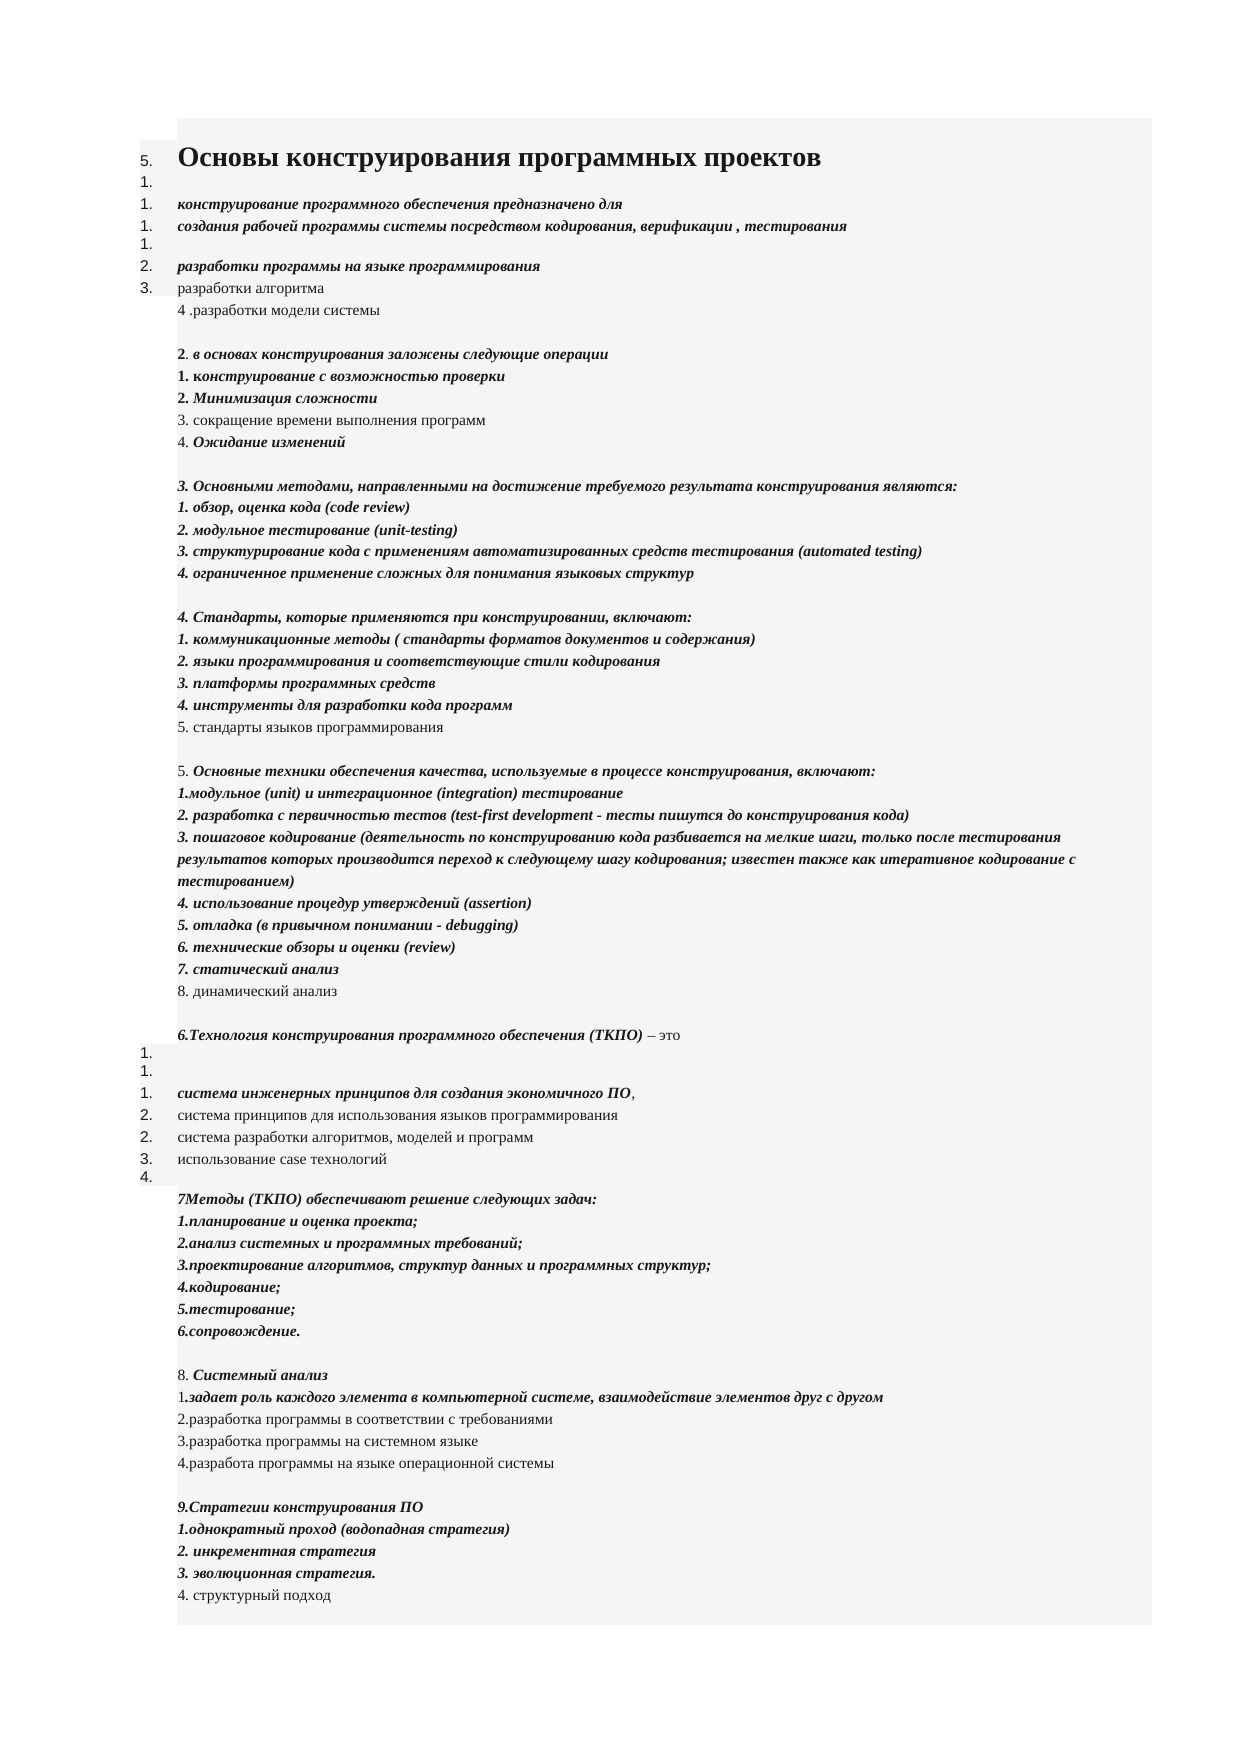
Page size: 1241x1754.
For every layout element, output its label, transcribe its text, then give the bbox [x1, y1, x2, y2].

text 5. отладка (в привычном понимании - debugging) [177, 912, 1152, 934]
text 4. использование процедур утверждений (assertion) [177, 890, 1152, 912]
text 3.проектирование алгоритмов, структур данных и программных структур; [177, 1252, 1152, 1274]
text 5. Основные техники обеспечения качества, используемые в процессе конструирования, включают: [177, 758, 1152, 780]
text 1.однократный проход (водопадная стратегия) [177, 1515, 1152, 1537]
list система инженерных принципов для создания экономичного ПО, [140, 1080, 1152, 1102]
text 1. коммуникационные методы ( стандарты форматов документов и содержания) [177, 626, 1152, 648]
text 8. динамический анализ [177, 978, 1152, 1000]
text 2. инкрементная стратегия [177, 1537, 1152, 1559]
text 4. структурный подход [177, 1581, 1152, 1603]
text 8. Системный анализ [177, 1362, 1152, 1383]
text 2.анализ системных и программных требований; [177, 1230, 1152, 1252]
text 4.кодирование; [177, 1274, 1152, 1296]
text 3. структурирование кода с применениям автоматизированных средств тестирования (automated testing) [177, 538, 1152, 560]
text 5. стандарты языков программирования [177, 714, 1152, 736]
text 6. технические обзоры и оценки (review) [177, 934, 1152, 956]
text 2. модульное тестирование (unit-testing) [177, 516, 1152, 538]
text 4. Стандарты, которые применяются при конструировании, включают: [177, 604, 1152, 626]
list разработки алгоритма [140, 274, 1152, 296]
list Основы конструирования программных проектов [140, 140, 1152, 172]
text 7Методы (ТКПО) обеспечивают решение следующих задач: [177, 1186, 1152, 1208]
text 5.тестирование; [177, 1296, 1152, 1318]
text 6.Технология конструирования программного обеспечения (ТКПО) – это [177, 1022, 1152, 1044]
text 3. эволюционная стратегия. [177, 1559, 1152, 1581]
text 4. инструменты для разработки кода программ [177, 692, 1152, 714]
text 3.разработка программы на системном языке [177, 1427, 1152, 1449]
text 4 .разработки модели системы [177, 296, 1152, 318]
text 2. языки программирования и соответствующие стили кодирования [177, 648, 1152, 670]
list разработки программы на языке программирования [140, 252, 1152, 274]
text 7. статический анализ [177, 956, 1152, 978]
text 1.задает роль каждого элемента в компьютерной системе, взаимодействие элементов друг с другом [177, 1383, 1152, 1406]
text 3. пошаговое кодирование (деятельность по конструированию кода разбивается на мелкие шаги, только после тестирования результатов которых производится переход к следующему шагу кодирования; известен также как итеративное кодирование с тестированием) [177, 824, 1152, 890]
list использование case технологий [140, 1146, 1152, 1168]
text 3. платформы программных средств [177, 670, 1152, 692]
text 2. Минимизация сложности [177, 384, 1152, 406]
list создания рабочей программы системы посредством кодирования, верификации , тестирования [140, 212, 1152, 234]
text 4. Ожидание изменений [177, 428, 1152, 450]
text 9.Стратегии конструирования ПО [177, 1493, 1152, 1515]
list конструирование программного обеспечения предназначено для [140, 191, 1152, 212]
text 1.модульное (unit) и интеграционное (integration) тестирование [177, 780, 1152, 802]
list система разработки алгоритмов, моделей и программ [140, 1124, 1152, 1146]
text 4.разработа программы на языке операционной системы [177, 1449, 1152, 1471]
text 1. конструирование с возможностью проверки [177, 362, 1152, 384]
list система принципов для использования языков программирования [140, 1102, 1152, 1124]
text 4. ограниченное применение сложных для понимания языковых структур [177, 560, 1152, 582]
text 2.разработка программы в соответствии с требованиями [177, 1406, 1152, 1427]
text 1.планирование и оценка проекта; [177, 1208, 1152, 1230]
text 3. сокращение времени выполнения программ [177, 406, 1152, 428]
text 6.сопровождение. [177, 1318, 1152, 1339]
text 3. Основными методами, направленными на достижение требуемого результата конструирования являются: [177, 472, 1152, 494]
text 2. в основах конструирования заложены следующие операции [177, 340, 1152, 362]
text 2. разработка с первичностью тестов (test-first development - тесты пишутся до конструирования кода) [177, 802, 1152, 824]
text 1. обзор, оценка кода (code review) [177, 494, 1152, 516]
